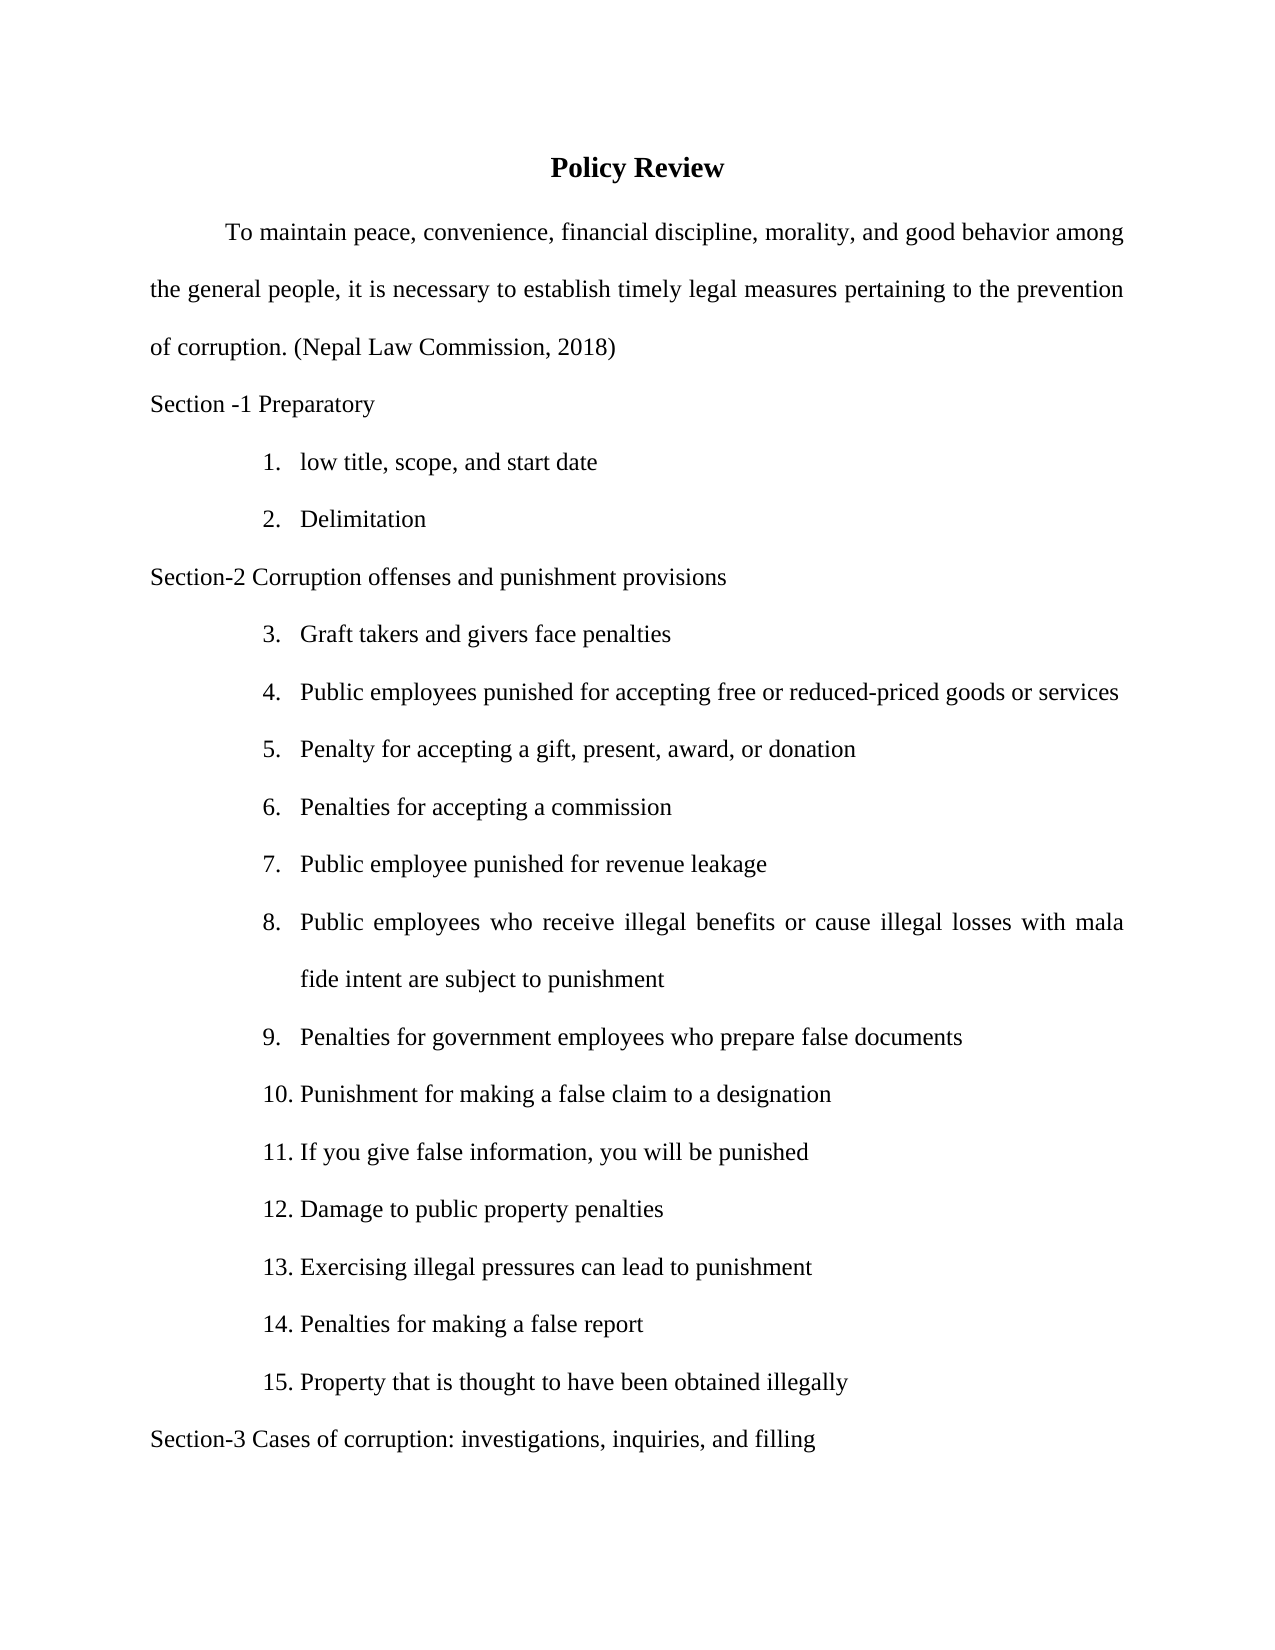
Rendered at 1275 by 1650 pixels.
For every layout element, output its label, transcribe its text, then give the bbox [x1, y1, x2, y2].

subtitle Policy Review [150, 150, 1125, 183]
text Section-3 Cases of corruption: investigations, inquiries, and filling [150, 1424, 1125, 1453]
list Penalties for accepting a commission [262, 792, 1125, 821]
list Punishment for making a false claim to a designation [262, 1079, 1125, 1108]
list low title, scope, and start date [262, 447, 1125, 476]
list Property that is thought to have been obtained illegally [262, 1367, 1125, 1396]
list Public employees punished for accepting free or reduced-priced goods or services [262, 677, 1125, 706]
list Graft takers and givers face penalties [262, 619, 1125, 648]
text Section -1 Preparatory [150, 389, 1125, 418]
list If you give false information, you will be punished [262, 1137, 1125, 1166]
list Delimitation [262, 504, 1125, 533]
list Damage to public property penalties [262, 1194, 1125, 1223]
list Public employee punished for revenue leakage [262, 849, 1125, 878]
list Exercising illegal pressures can lead to punishment [262, 1252, 1125, 1281]
text Section-2 Corruption offenses and punishment provisions [150, 562, 1125, 591]
list Penalties for government employees who prepare false documents [262, 1022, 1125, 1051]
text To maintain peace, convenience, financial discipline, morality, and good behavior among the general people, it is necessary to establish timely legal measures pertaining to the prevention of corruption. [150, 217, 1125, 361]
list Penalties for making a false report [262, 1309, 1125, 1338]
list Public employees who receive illegal benefits or cause illegal losses with mala fide intent are subject to punishment [262, 907, 1125, 993]
list Penalty for accepting a gift, present, award, or donation [262, 734, 1125, 763]
